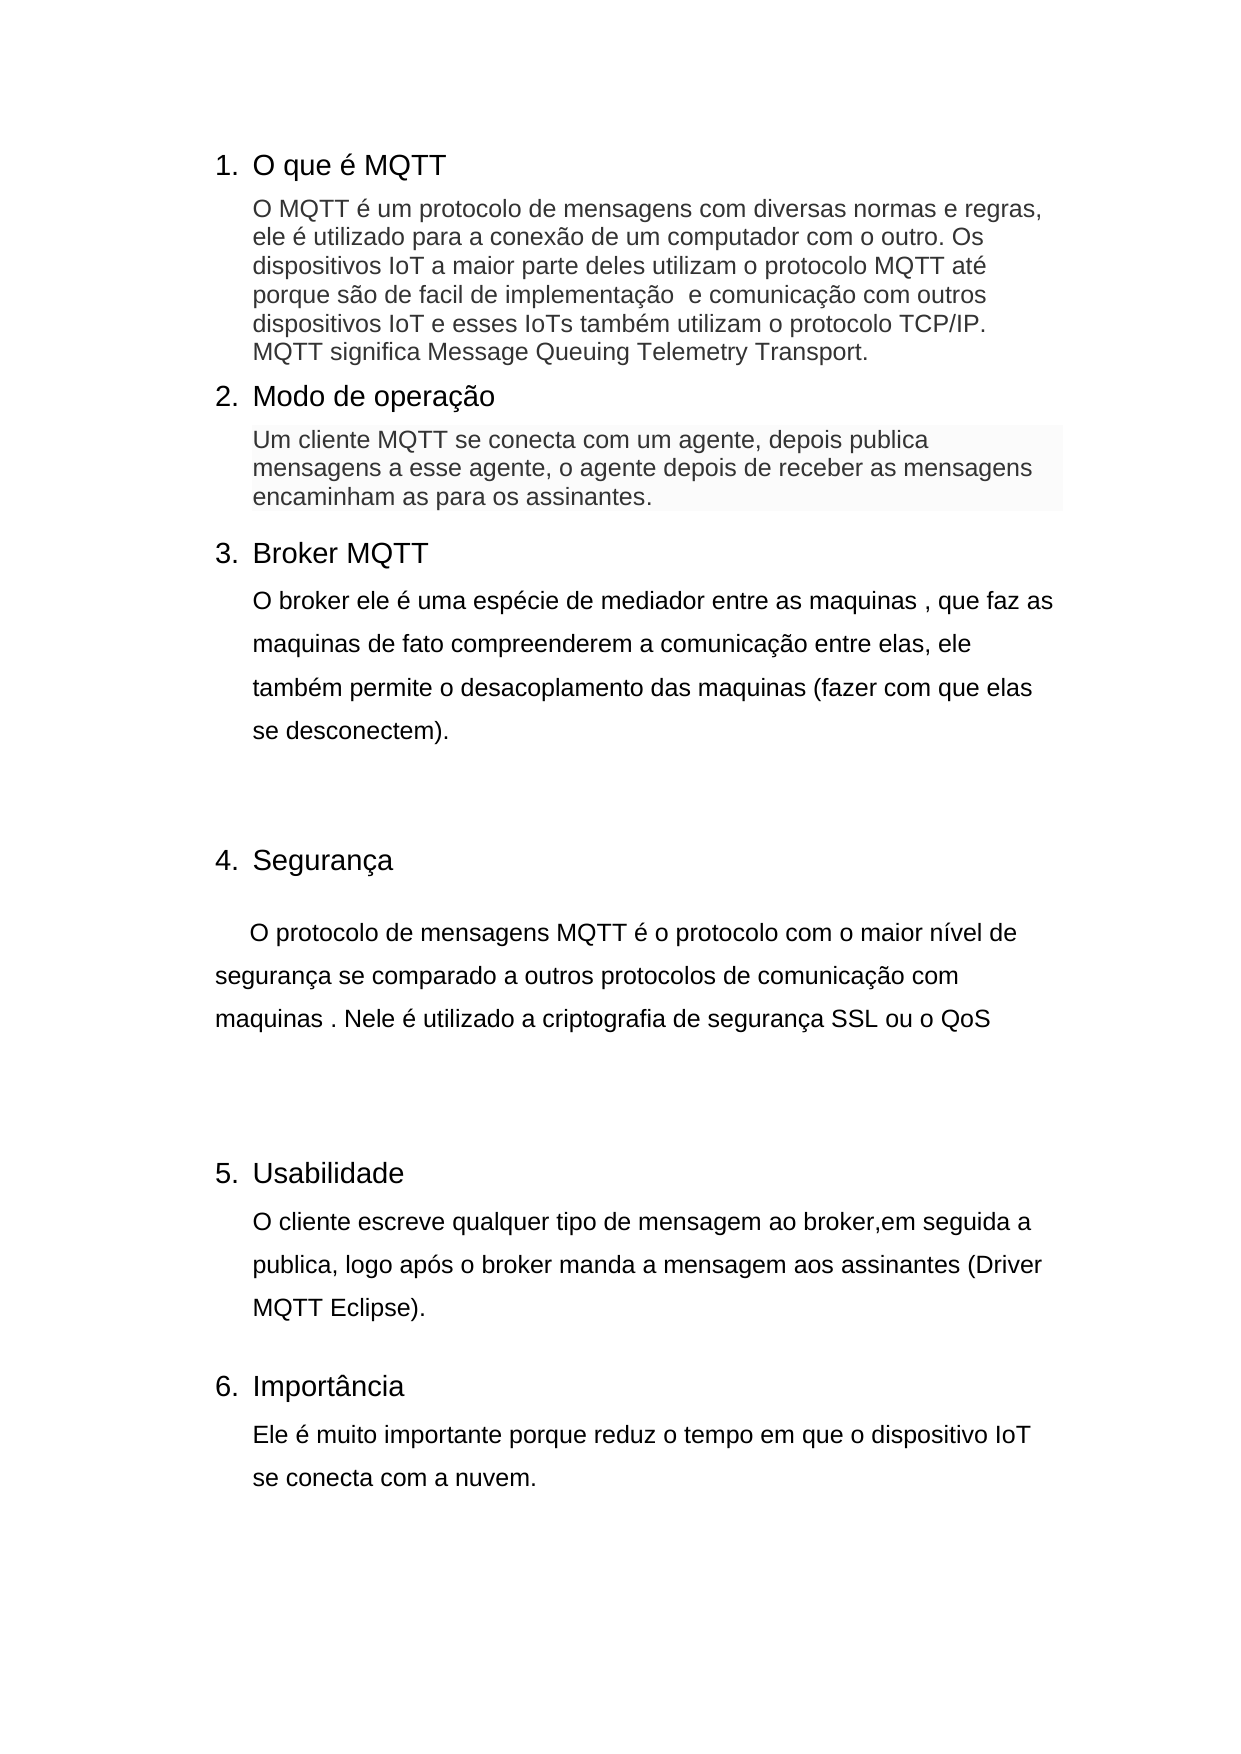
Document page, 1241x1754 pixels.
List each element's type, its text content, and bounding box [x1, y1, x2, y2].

list Modo de operação [215, 379, 1063, 412]
list Usabilidade [215, 1156, 1063, 1190]
text O protocolo de mensagens MQTT é o protocolo com o maior nível de segurança se comparado a outros protocolos de comunicação com maquinas . Nele é utilizado a criptografia de segurança SSL ou o QoS [215, 918, 1063, 1033]
list Importância [215, 1369, 1063, 1403]
list Segurança [215, 843, 1063, 876]
text O MQTT é um protocolo de mensagens com diversas normas e regras, ele é utilizado para a conexão de um computador com o outro. Os dispositivos IoT a maior parte deles utilizam o protocolo MQTT até porque são de facil de implementação e comunicação com outros dispositivos IoT e esses IoTs também utilizam o protocolo TCP/IP. MQTT significa Message Queuing Telemetry Transport. [252, 194, 1063, 366]
list Broker MQTT [215, 536, 1063, 569]
list O que é MQTT [215, 148, 1063, 181]
list O cliente escreve qualquer tipo de mensagem ao broker,em seguida a publica, logo após o broker manda a mensagem aos assinantes (Driver MQTT Eclipse). [252, 1206, 1063, 1321]
list Ele é muito importante porque reduz o tempo em que o dispositivo IoT se conecta com a nuvem. [252, 1420, 1063, 1492]
text Um cliente MQTT se conecta com um agente, depois publica mensagens a esse agente, o agente depois de receber as mensagens encaminham as para os assinantes. [252, 425, 1063, 511]
list O broker ele é uma espécie de mediador entre as maquinas , que faz as maquinas de fato compreenderem a comunicação entre elas, ele também permite o desacoplamento das maquinas (fazer com que elas se desconectem). [252, 586, 1063, 744]
